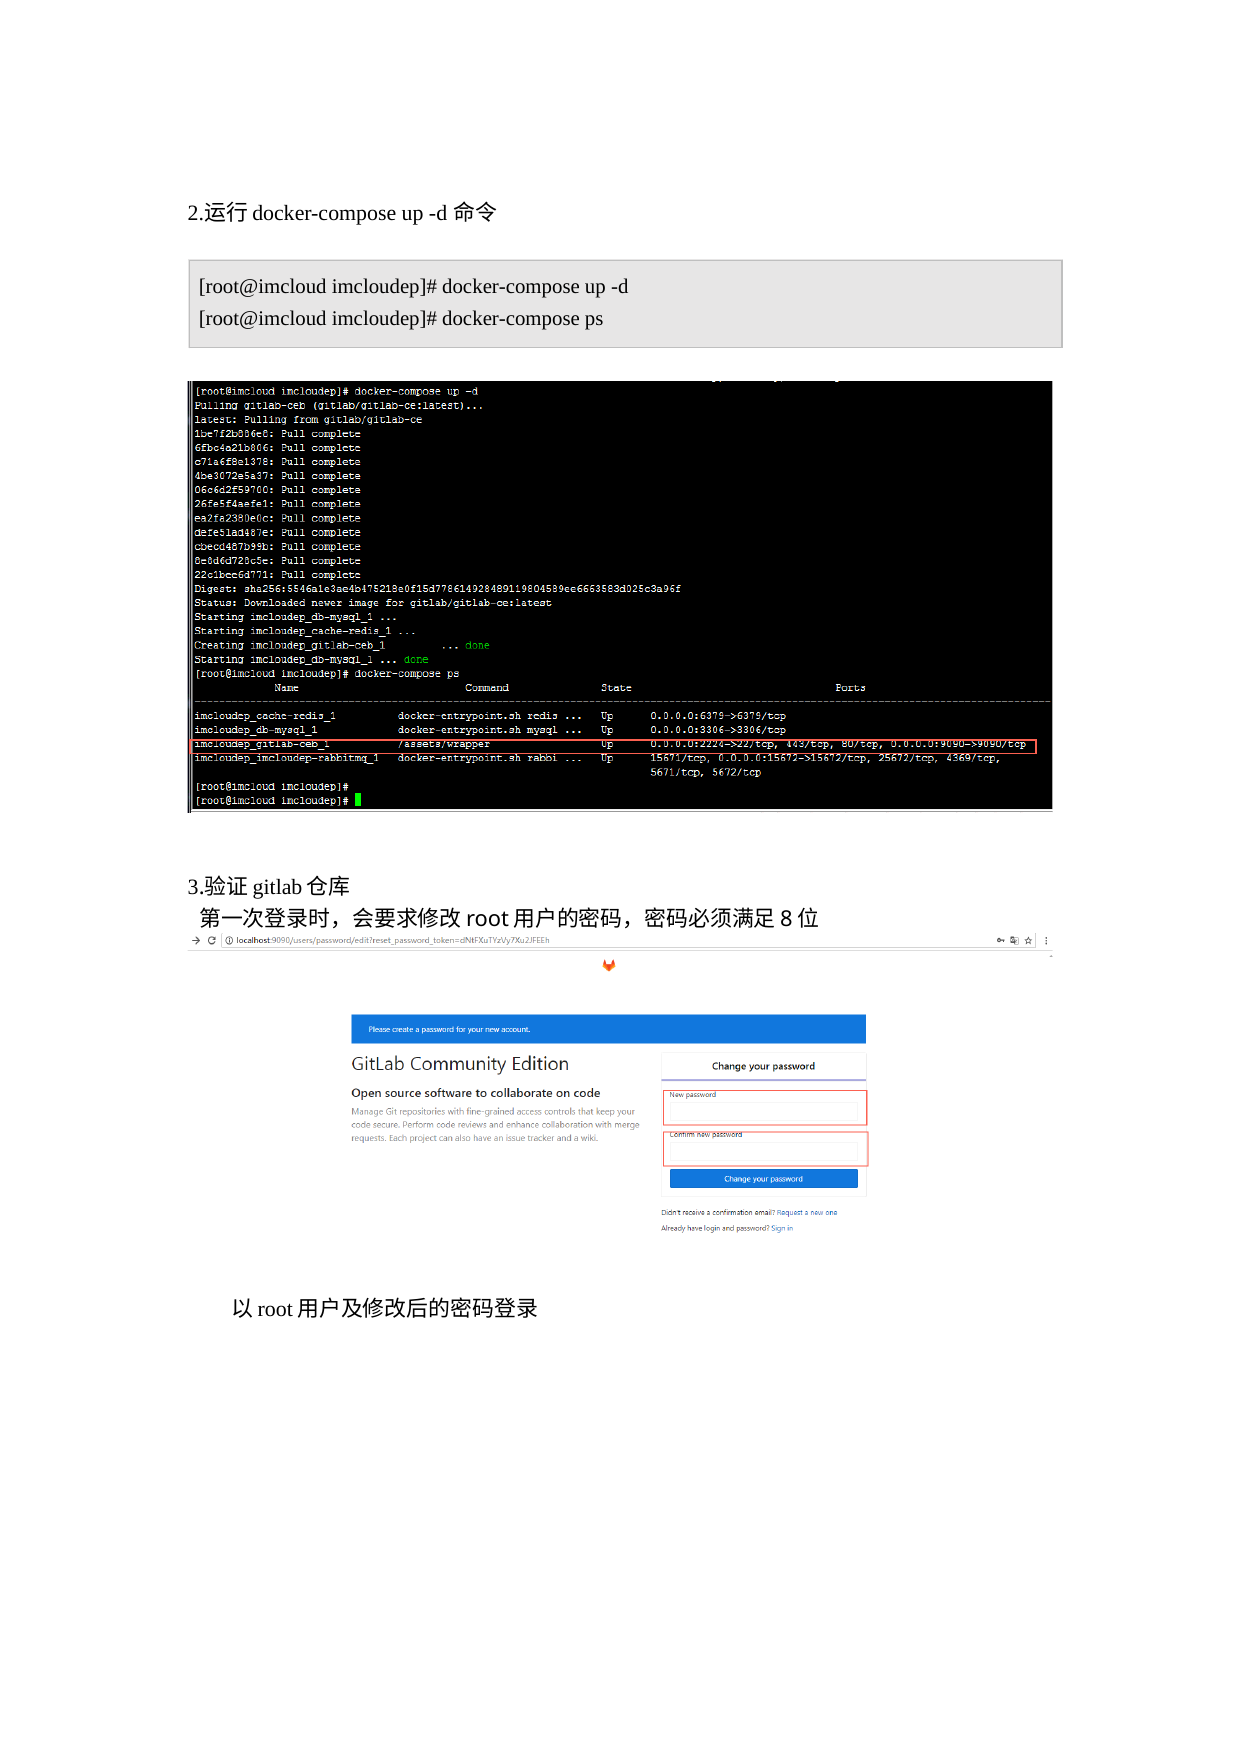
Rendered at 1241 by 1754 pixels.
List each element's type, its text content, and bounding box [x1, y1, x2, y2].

text 第一次登录时，会要求修改root用户的密码，密码必须满足8位 [187, 901, 1053, 933]
text [root@imcloud imcloudep]# docker-compose ps [190, 292, 1061, 347]
text [root@imcloud imcloudep]# docker-compose up -d [190, 261, 1061, 292]
text 3.验证gitlab仓库 [187, 868, 1053, 901]
text 2.运行docker-compose up -d 命令 [187, 194, 1053, 227]
picture [187, 381, 1053, 813]
text 以root用户及修改后的密码登录 [187, 1291, 1053, 1323]
picture [187, 933, 1053, 1237]
